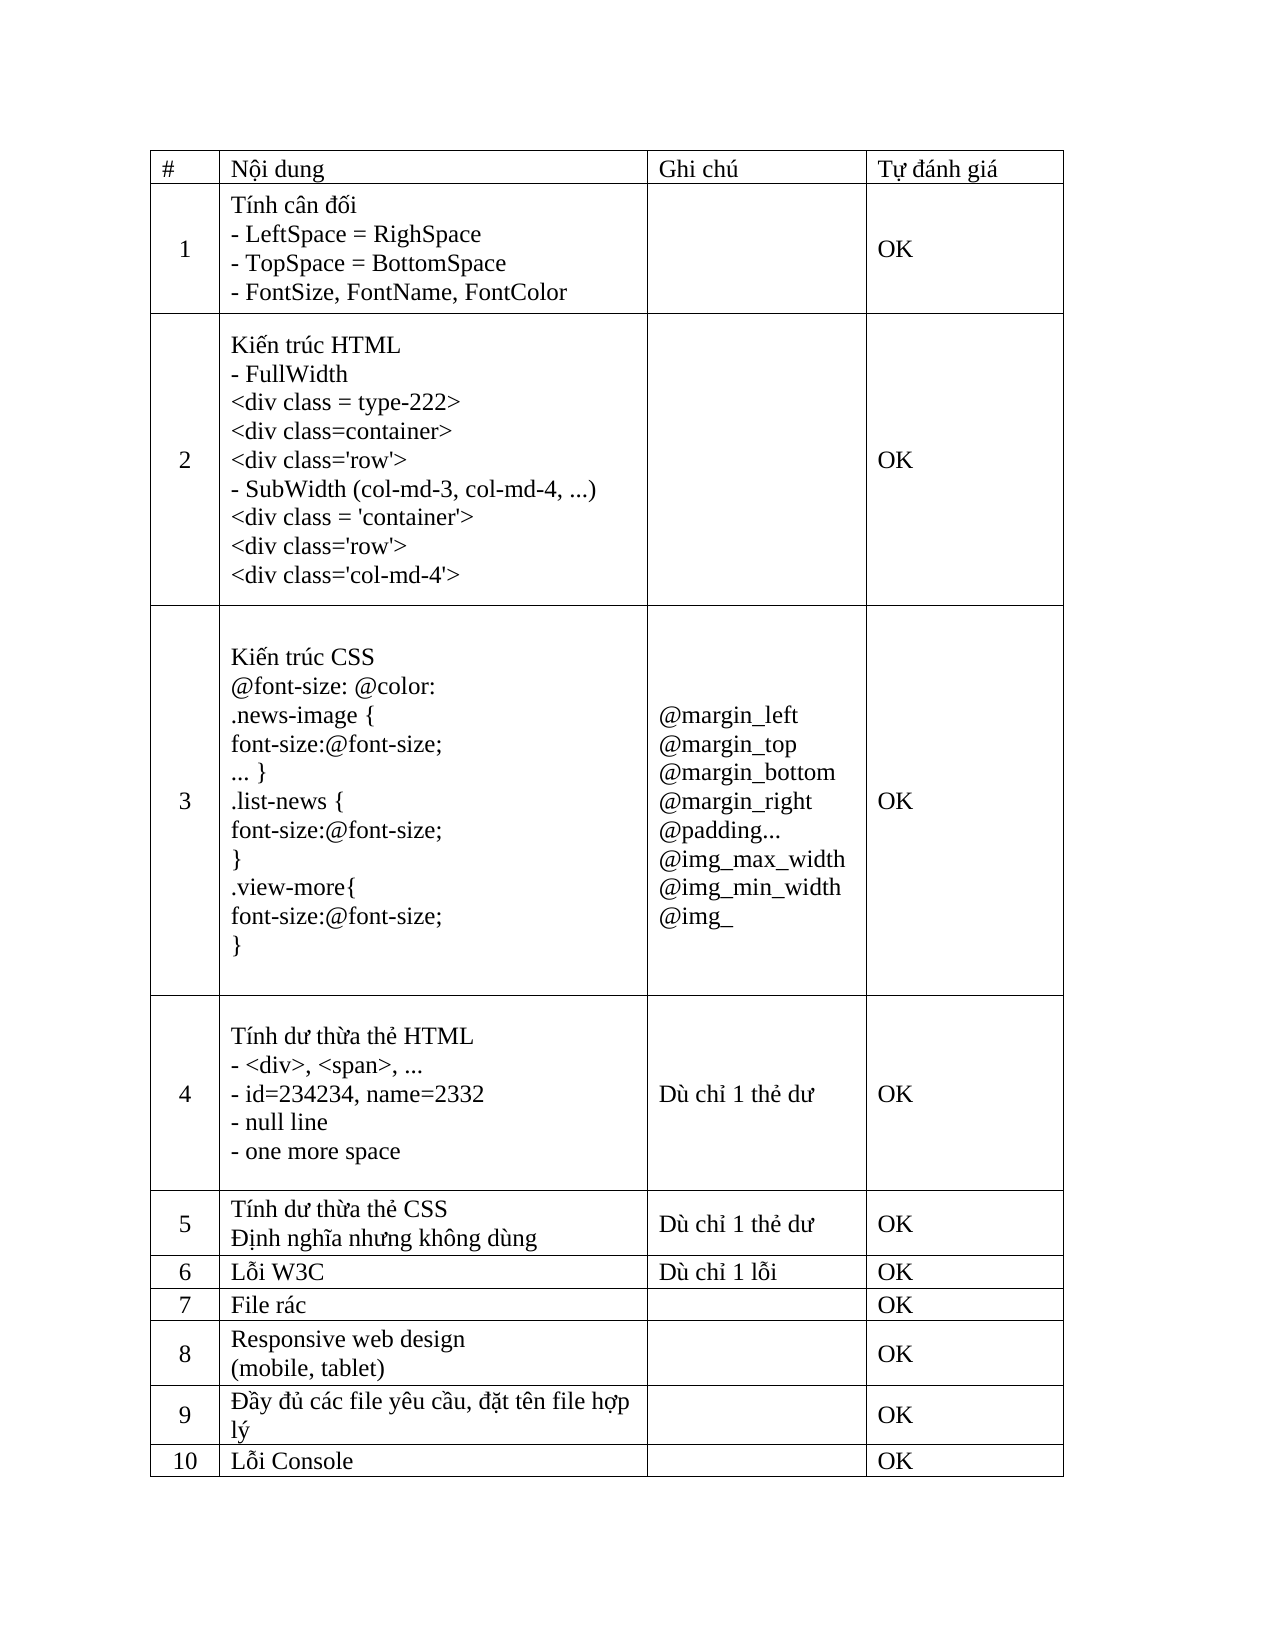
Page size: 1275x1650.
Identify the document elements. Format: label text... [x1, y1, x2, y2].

table_cell [648, 1289, 866, 1320]
table_cell OK [867, 1445, 1063, 1476]
table_cell Lỗi W3C [220, 1256, 647, 1287]
table_cell @margin_left @margin_top @margin_bottom @margin_right @padding... @img_max_width @img_min_width @img_ [648, 606, 866, 995]
table_cell 3 [151, 606, 219, 995]
table_cell 8 [151, 1321, 219, 1385]
table_cell 6 [151, 1256, 219, 1287]
table_cell OK [867, 1321, 1063, 1385]
table_cell 7 [151, 1289, 219, 1320]
table_cell 4 [151, 996, 219, 1190]
table_cell OK [867, 996, 1063, 1190]
table_cell OK [867, 1289, 1063, 1320]
table_cell Dù chỉ 1 thẻ dư [648, 996, 866, 1190]
table_cell Responsive web design (mobile, tablet) [220, 1321, 647, 1385]
table_cell Tính dư thừa thẻ HTML - <div>, <span>, ... - id=234234, name=2332 - null line - one more space [220, 996, 647, 1190]
table_cell 9 [151, 1386, 219, 1443]
table_header Ghi chú [648, 151, 866, 182]
table_cell OK [867, 184, 1063, 312]
table_cell Đầy đủ các file yêu cầu, đặt tên file hợp lý [220, 1386, 647, 1443]
table_cell File rác [220, 1289, 647, 1320]
table_cell Tính dư thừa thẻ CSS Định nghĩa nhưng không dùng [220, 1191, 647, 1255]
table_cell Kiến trúc HTML - FullWidth <div class = type-222> <div class=container> <div class='row'> - SubWidth (col-md-3, col-md-4, ...) <div class = 'container'> <div class='row'> <div class='col-md-4'> [220, 314, 647, 605]
table_cell Lỗi Console [220, 1445, 647, 1476]
table_cell Dù chỉ 1 thẻ dư [648, 1191, 866, 1255]
table_cell Tính cân đối - LeftSpace = RighSpace - TopSpace = BottomSpace - FontSize, FontName, FontColor [220, 184, 647, 312]
table_cell [648, 184, 866, 312]
table_cell OK [867, 314, 1063, 605]
table_header Tự đánh giá [867, 151, 1063, 182]
table_cell Kiến trúc CSS @font-size: @color: .news-image { font-size:@font-size; ... } .list-news { font-size:@font-size; } .view-more{ font-size:@font-size; } [220, 606, 647, 995]
table_cell 2 [151, 314, 219, 605]
table_cell [648, 1445, 866, 1476]
table_cell 1 [151, 184, 219, 312]
table_cell [648, 314, 866, 605]
table_cell Dù chỉ 1 lỗi [648, 1256, 866, 1287]
table_cell OK [867, 606, 1063, 995]
table_cell [648, 1386, 866, 1443]
table_cell OK [867, 1386, 1063, 1443]
table_header Nội dung [220, 151, 647, 182]
table_cell [648, 1321, 866, 1385]
table_cell OK [867, 1256, 1063, 1287]
table_cell 10 [151, 1445, 219, 1476]
table_cell 5 [151, 1191, 219, 1255]
table_cell OK [867, 1191, 1063, 1255]
table_header # [151, 151, 219, 182]
